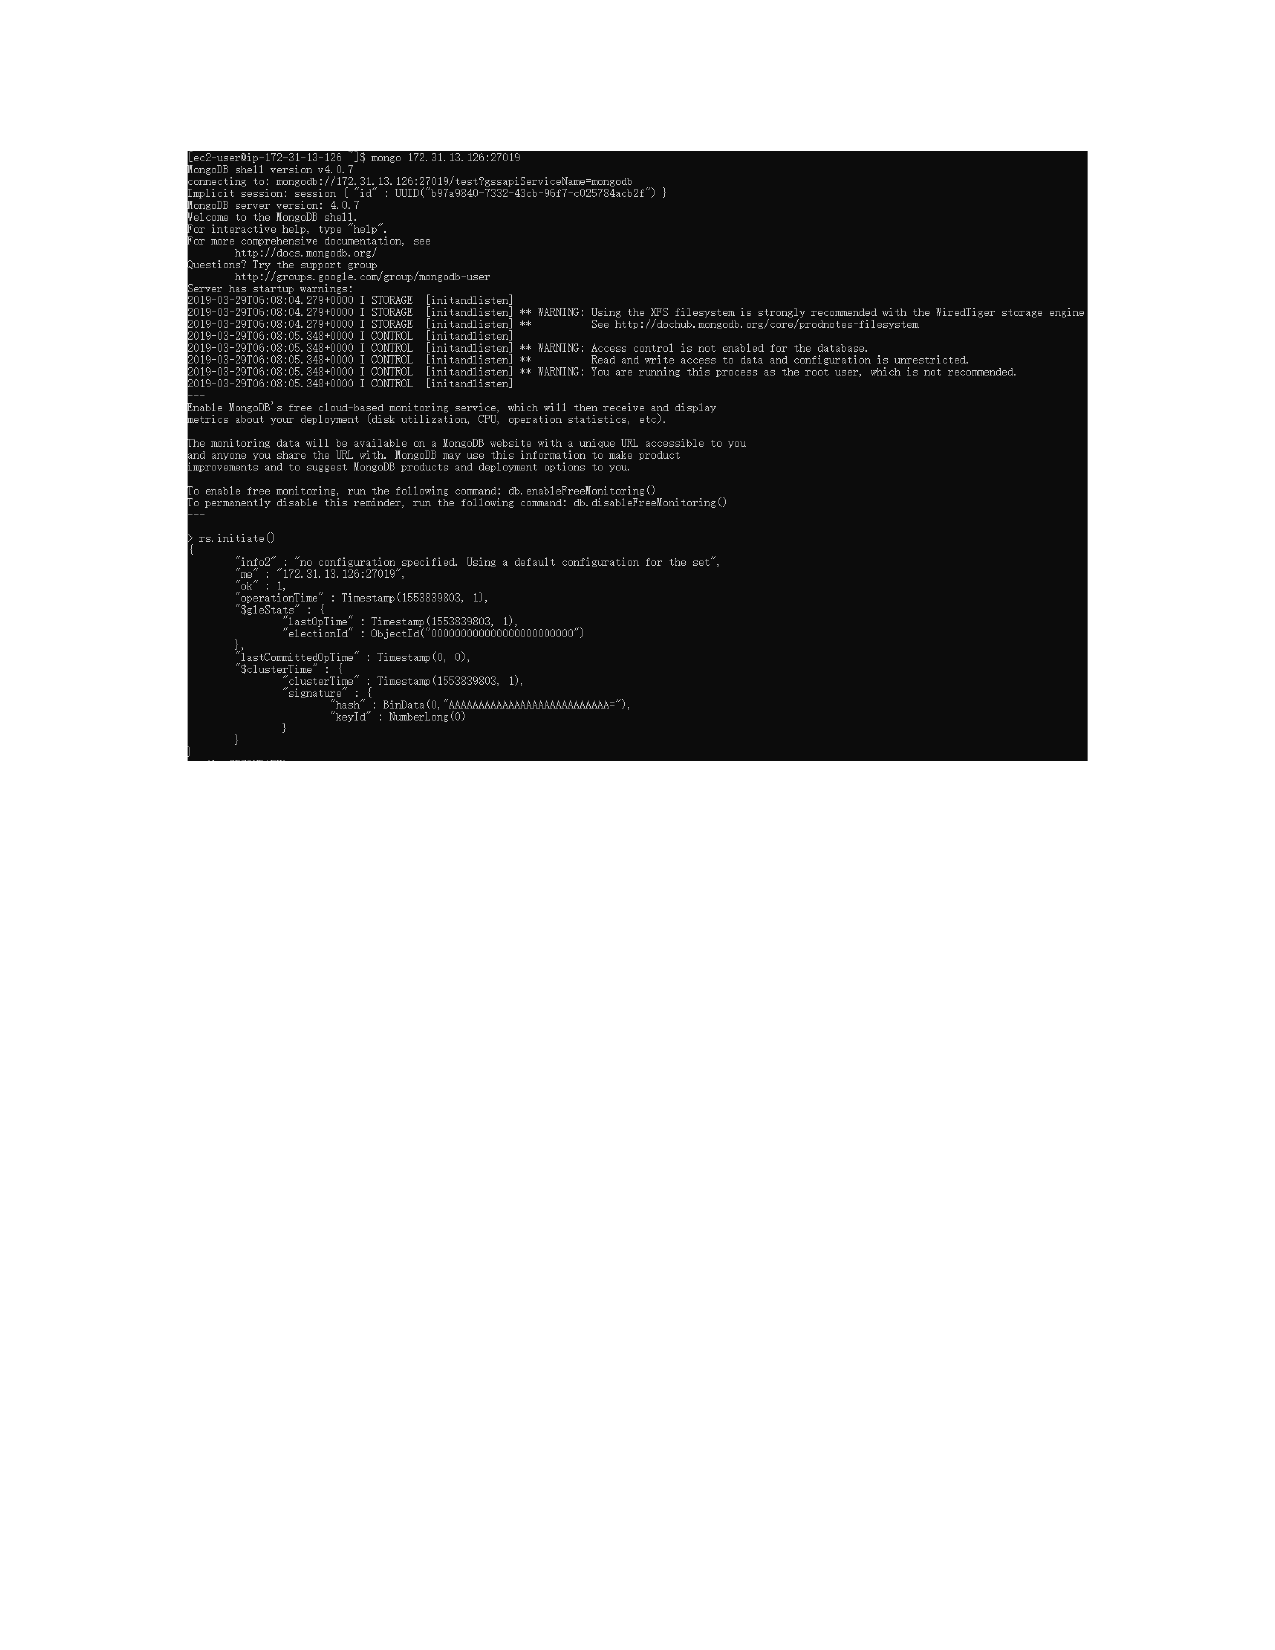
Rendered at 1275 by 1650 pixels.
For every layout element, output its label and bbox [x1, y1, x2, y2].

picture [187, 150, 1088, 761]
